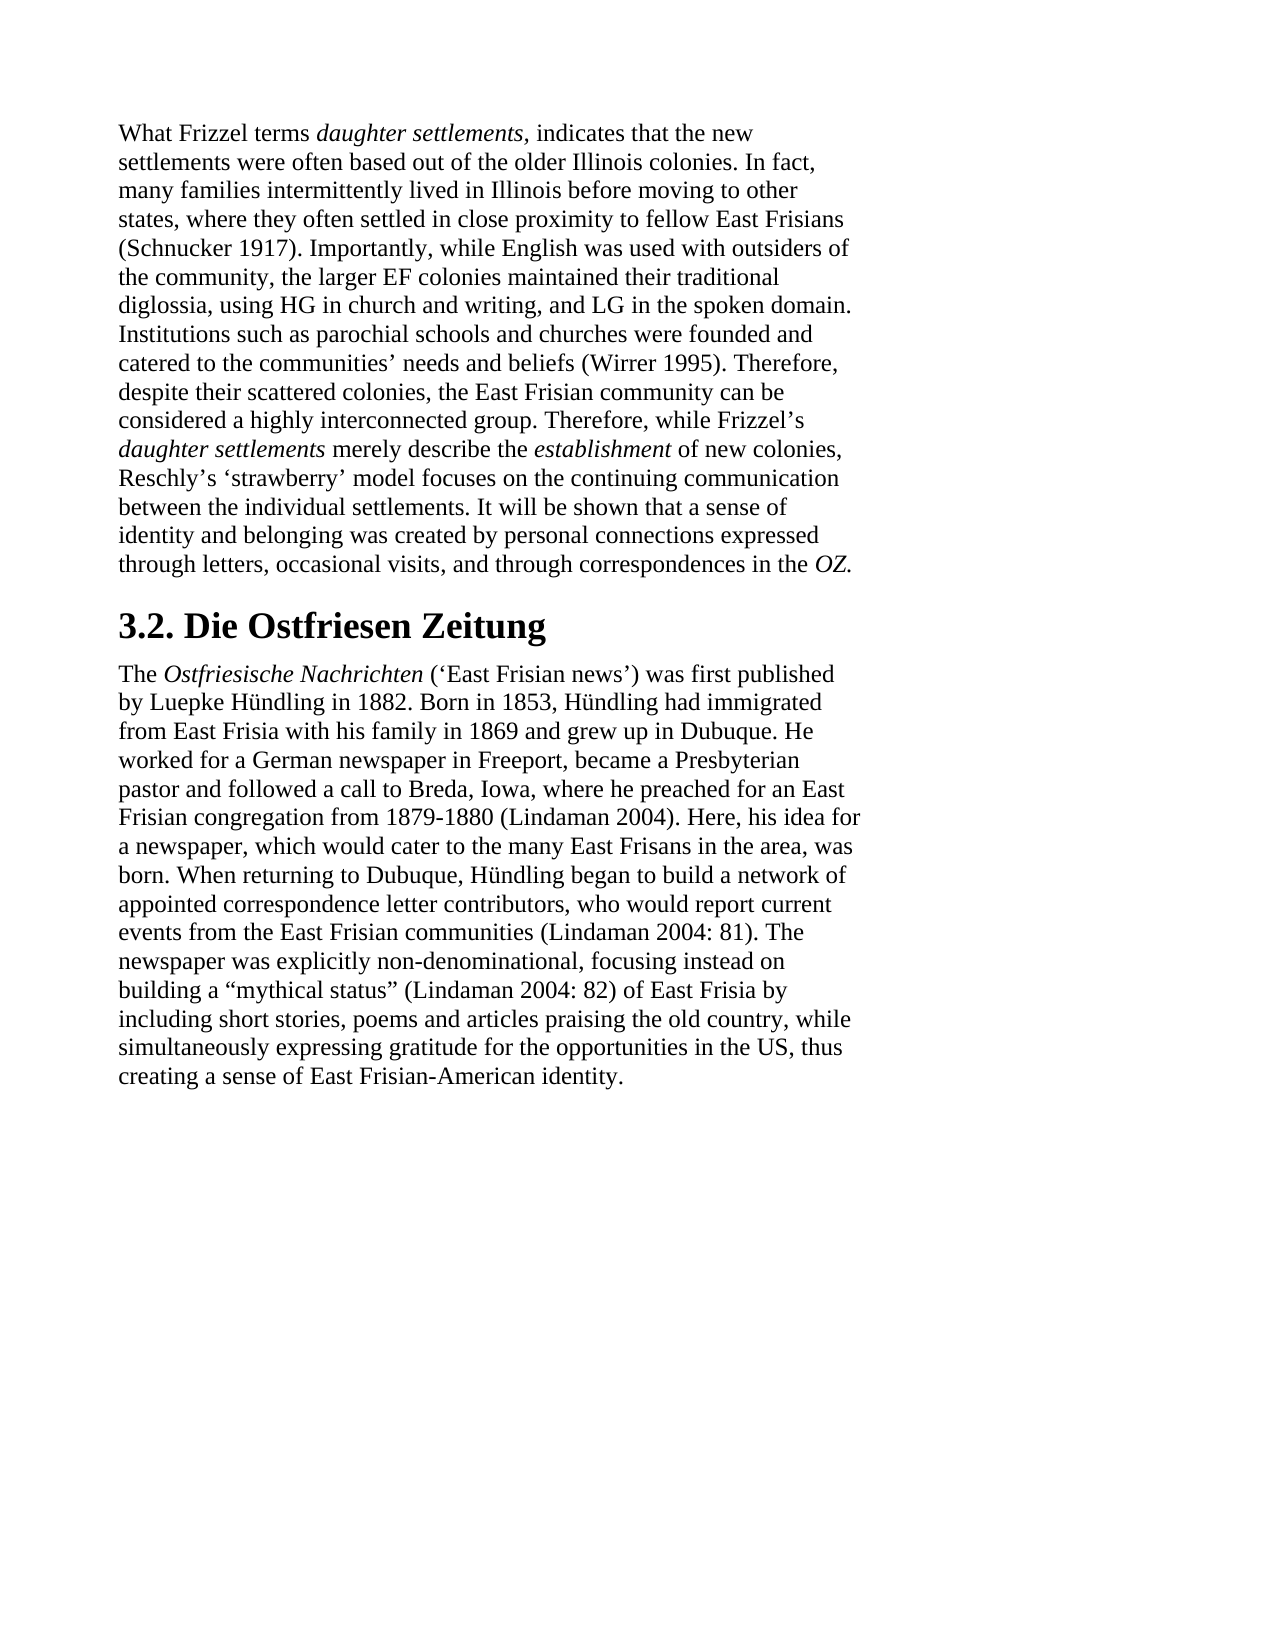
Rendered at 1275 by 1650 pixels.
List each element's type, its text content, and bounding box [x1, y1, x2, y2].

text What Frizzel terms daughter settlements, indicates that the new settlements were often based out of the older Illinois colonies. In fact, many families intermittently lived in Illinois before moving to other states, where they often settled in close proximity to fellow East Frisians (Schnucker 1917). Importantly, while English was used with outsiders of the community, the larger EF colonies maintained their traditional diglossia, using HG in church and writing, and LG in the spoken domain. Institutions such as parochial schools and churches were founded and catered to the communities’ needs and beliefs (Wirrer 1995). Therefore, despite their scattered colonies, the East Frisian community can be considered a highly interconnected group. Therefore, while Frizzel’s daughter settlements merely describe the establishment of new colonies, Reschly’s ‘strawberry’ model focuses on the continuing communication between the individual settlements. It will be shown that a sense of identity and belonging was created by personal connections expressed through letters, occasional visits, and through correspondences in the OZ. [118, 118, 862, 578]
text 3.2. Die Ostfriesen Zeitung [118, 603, 862, 646]
text The Ostfriesische Nachrichten (‘East Frisian news’) was first published by Luepke Hündling in 1882. Born in 1853, Hündling had immigrated from East Frisia with his family in 1869 and grew up in Dubuque. He worked for a German newspaper in Freeport, became a Presbyterian pastor and followed a call to Breda, Iowa, where he preached for an East Frisian congregation from 1879-1880 (Lindaman 2004). Here, his idea for a newspaper, which would cater to the many East Frisans in the area, was born. When returning to Dubuque, Hündling began to build a network of appointed correspondence letter contributors, who would report current events from the East Frisian communities (Lindaman 2004: 81). The newspaper was explicitly non-denominational, focusing instead on building a “mythical status” (Lindaman 2004: 82) of East Frisia by including short stories, poems and articles praising the old country, while simultaneously expressing gratitude for the opportunities in the US, thus creating a sense of East Frisian-American identity. [118, 659, 862, 1090]
